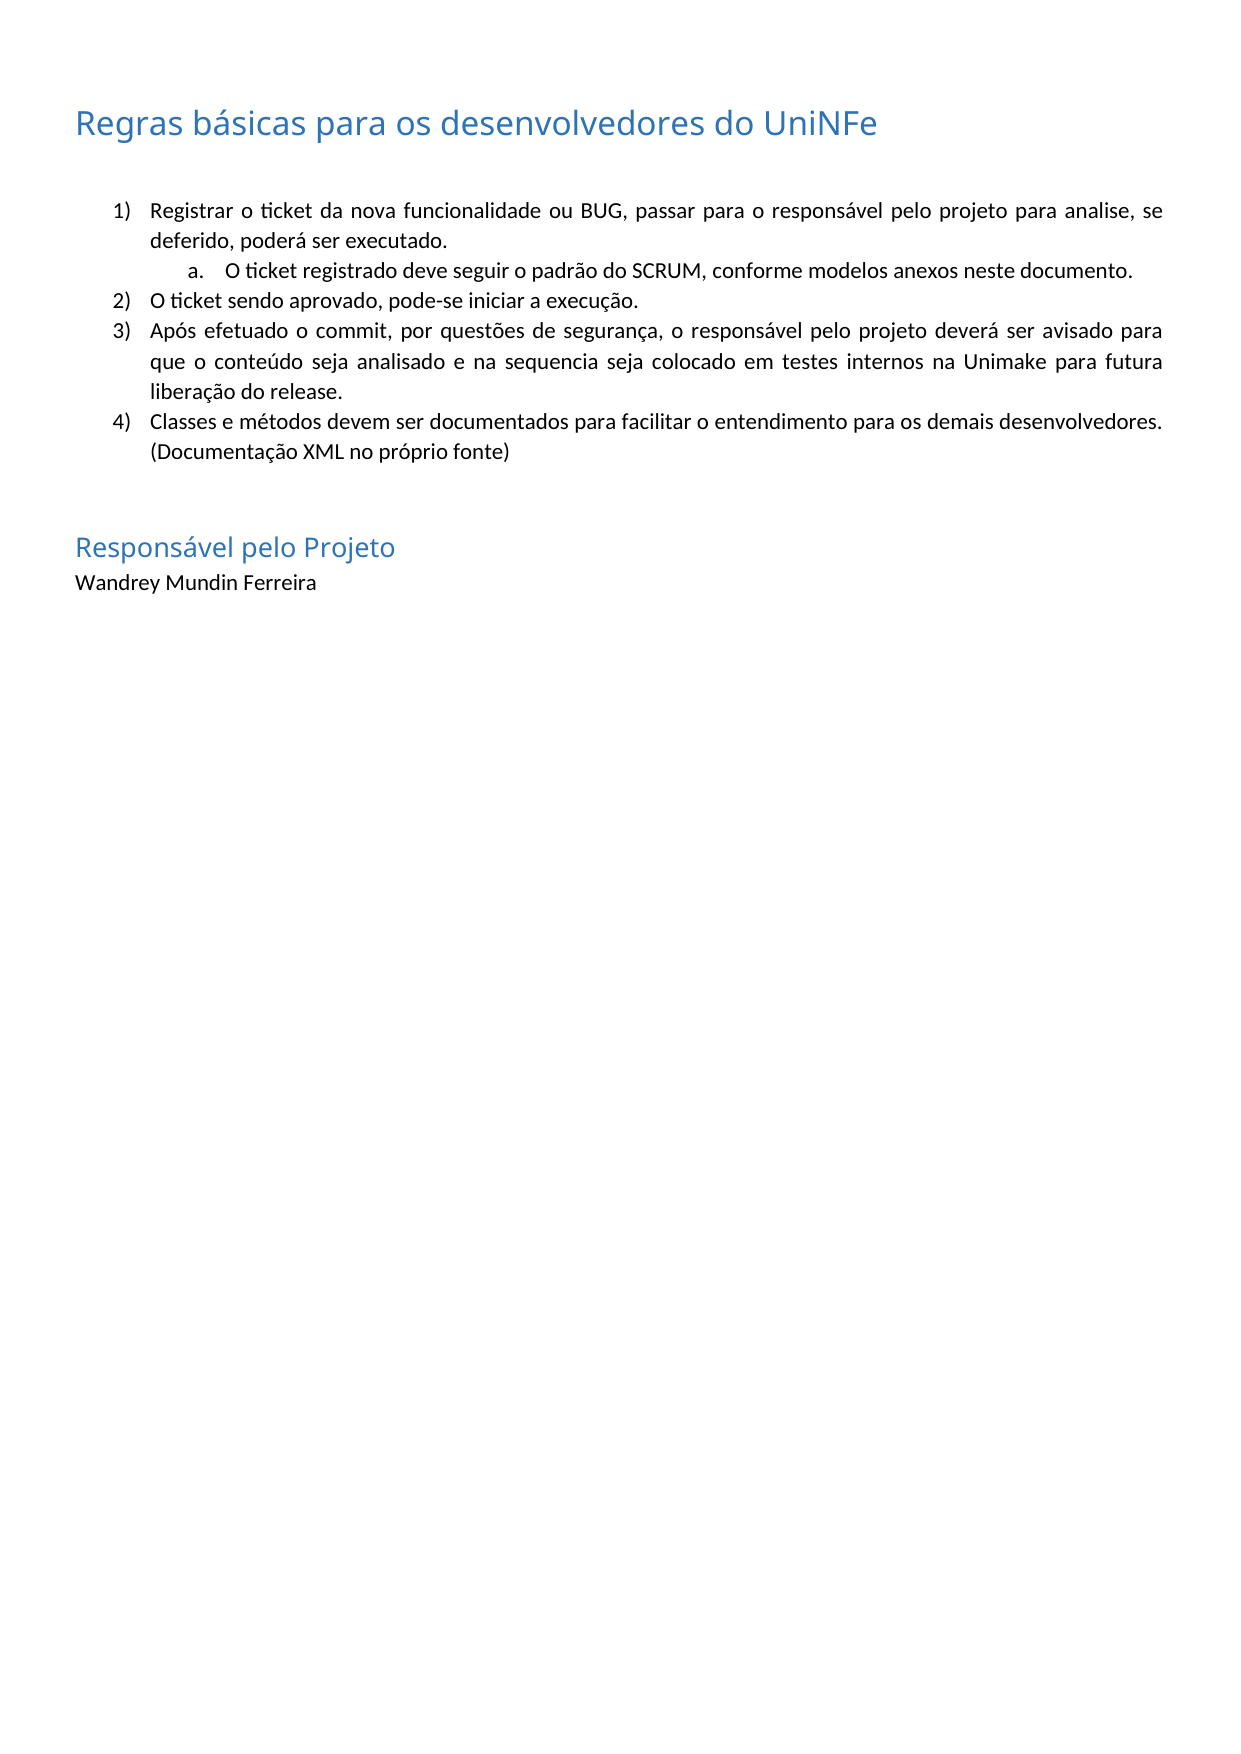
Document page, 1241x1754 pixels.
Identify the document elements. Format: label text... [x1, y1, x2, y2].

list Classes e métodos devem ser documentados para facilitar o entendimento para os demais desenvolvedores. (Documentação XML no próprio fonte) [112, 407, 1165, 466]
subtitle Responsável pelo Projeto [75, 528, 1165, 565]
list O ticket sendo aprovado, pode-se iniciar a execução. [112, 286, 1165, 314]
subtitle Regras básicas para os desenvolvedores do UniNFe [75, 100, 1165, 145]
list Após efetuado o commit, por questões de segurança, o responsável pelo projeto deverá ser avisado para que o conteúdo seja analisado e na sequencia seja colocado em testes internos na Unimake para futura liberação do release. [112, 317, 1165, 405]
list O ticket registrado deve seguir o padrão do SCRUM, conforme modelos anexos neste documento. [187, 256, 1165, 284]
list Registrar o ticket da nova funcionalidade ou BUG, passar para o responsável pelo projeto para analise, se deferido, poderá ser executado. [112, 196, 1165, 254]
text Wandrey Mundin Ferreira [75, 568, 1165, 596]
